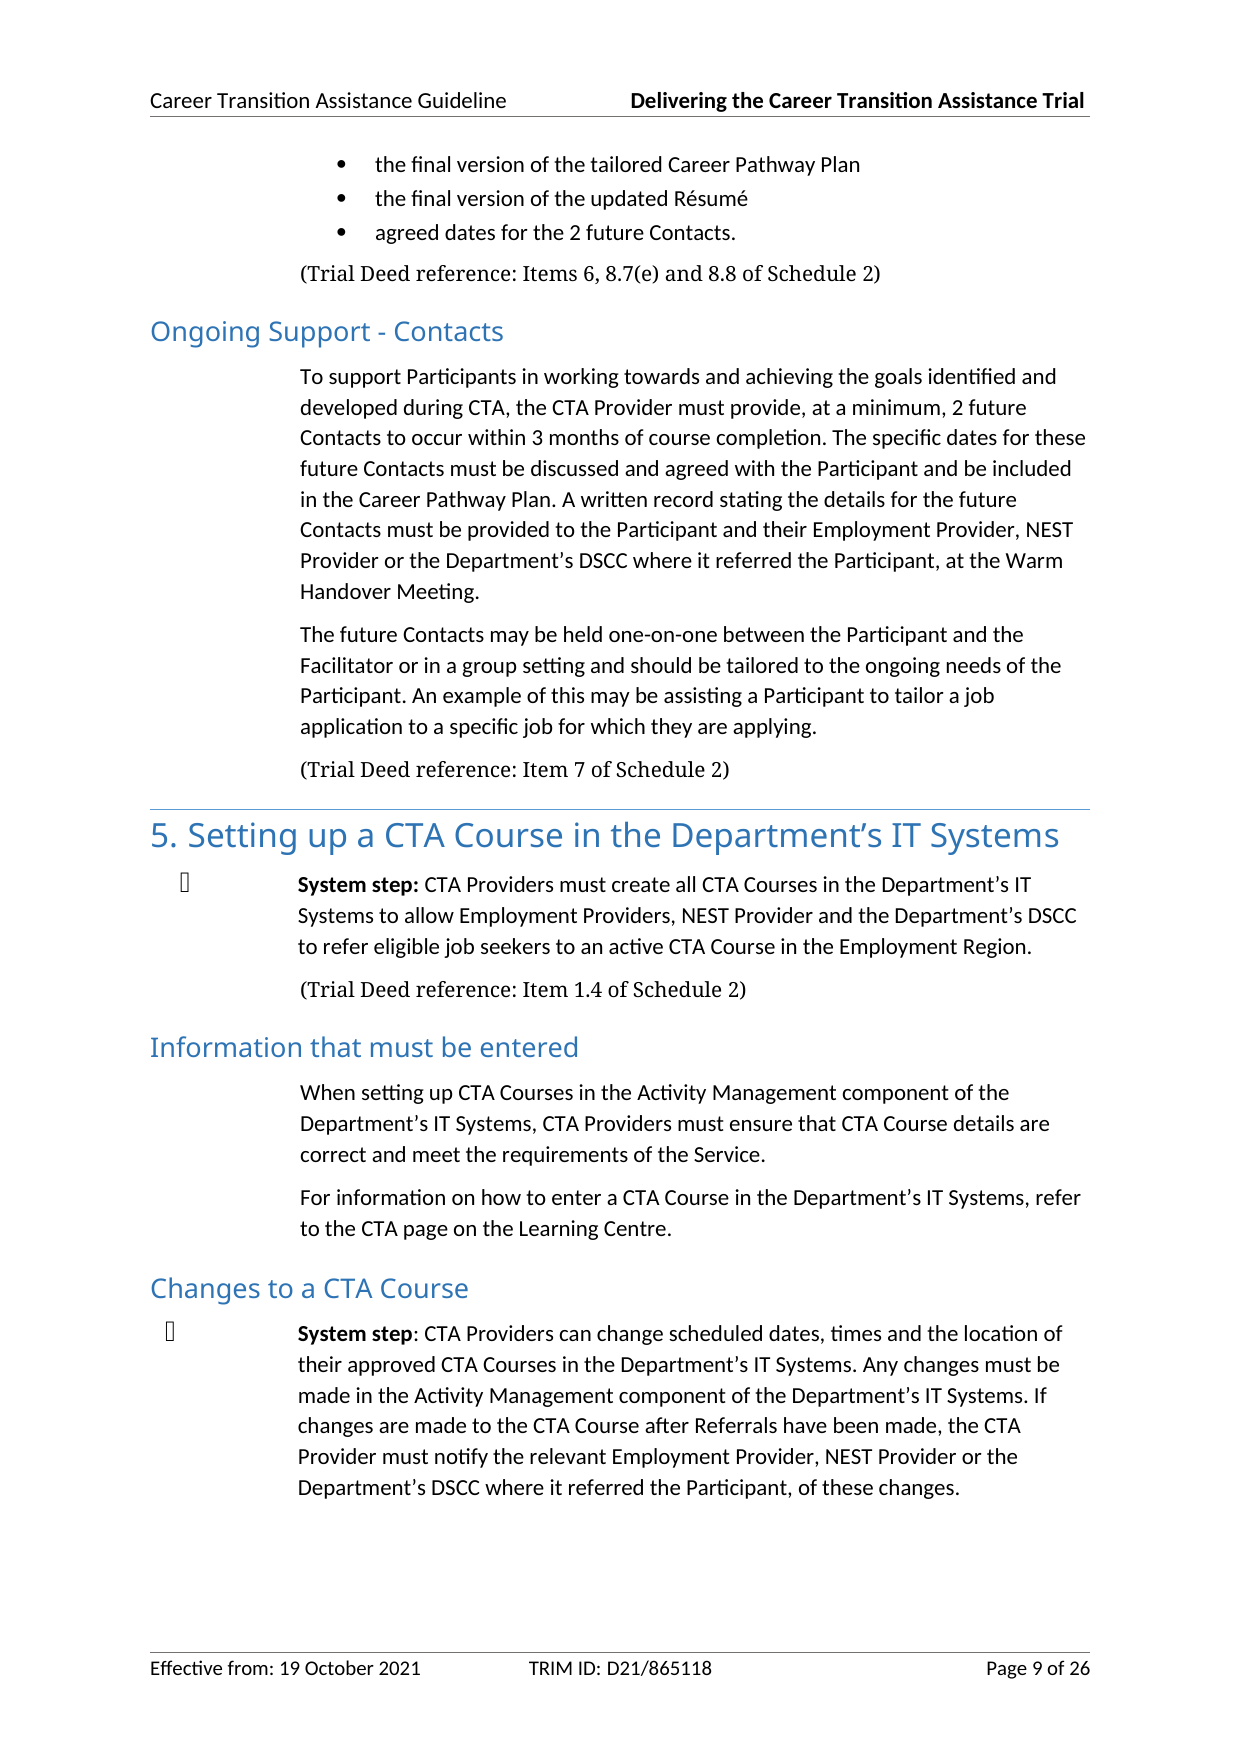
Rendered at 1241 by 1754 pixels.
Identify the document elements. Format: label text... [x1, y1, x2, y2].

text The future Contacts may be held one-on-one between the Participant and the Facilitator or in a group setting and should be tailored to the ongoing needs of the Participant. An example of this may be assisting a Participant to tailor a job application to a specific job for which they are applying. [300, 620, 1090, 740]
text (Trial Deed reference: Item 1.4 of Schedule 2) [300, 975, 1090, 1004]
text the final version of the updated Résumé [337, 184, 1090, 212]
text (Trial Deed reference: Items 6, 8.7(e) and 8.8 of Schedule 2) [300, 259, 1090, 287]
text (Trial Deed reference: Item 7 of Schedule 2) [300, 756, 1090, 784]
subtitle Information that must be entered [150, 1029, 1090, 1066]
text the final version of the tailored Career Pathway Plan [337, 150, 1090, 178]
text To support Participants in working towards and achieving the goals identified and developed during CTA, the CTA Provider must provide, at a minimum, 2 future Contacts to occur within 3 months of course completion. The specific dates for these future Contacts must be discussed and agreed with the Participant and be included in the Career Pathway Plan. A written record stating the details for the future Contacts must be provided to the Participant and their Employment Provider, NEST Provider or the Department’s DSCC where it referred the Participant, at the Warm Handover Meeting. [300, 362, 1090, 605]
text agreed dates for the 2 future Contacts. [337, 218, 1090, 247]
text System step: CTA Providers must create all CTA Courses in the Department’s IT Systems to allow Employment Providers, NEST Provider and the Department’s DSCC to refer eligible job seekers to an active CTA Course in the Employment Region. [179, 870, 1090, 960]
subtitle Changes to a CTA Course [150, 1269, 1090, 1306]
subtitle Ongoing Support - Contacts [150, 312, 1090, 349]
text When setting up CTA Courses in the Activity Management component of the Department’s IT Systems, CTA Providers must ensure that CTA Course details are correct and meet the requirements of the Service. [300, 1078, 1090, 1168]
subtitle Setting up a CTA Course in the Department’s IT Systems [150, 810, 1090, 858]
text System step: CTA Providers can change scheduled dates, times and the location of their approved CTA Courses in the Department’s IT Systems. Any changes must be made in the Activity Management component of the Department’s IT Systems. If changes are made to the CTA Course after Referrals have been made, the CTA Provider must notify the relevant Employment Provider, NEST Provider or the Department’s DSCC where it referred the Participant, of these changes. [165, 1319, 1090, 1501]
text For information on how to enter a CTA Course in the Department’s IT Systems, refer to the CTA page on the Learning Centre. [300, 1183, 1090, 1242]
